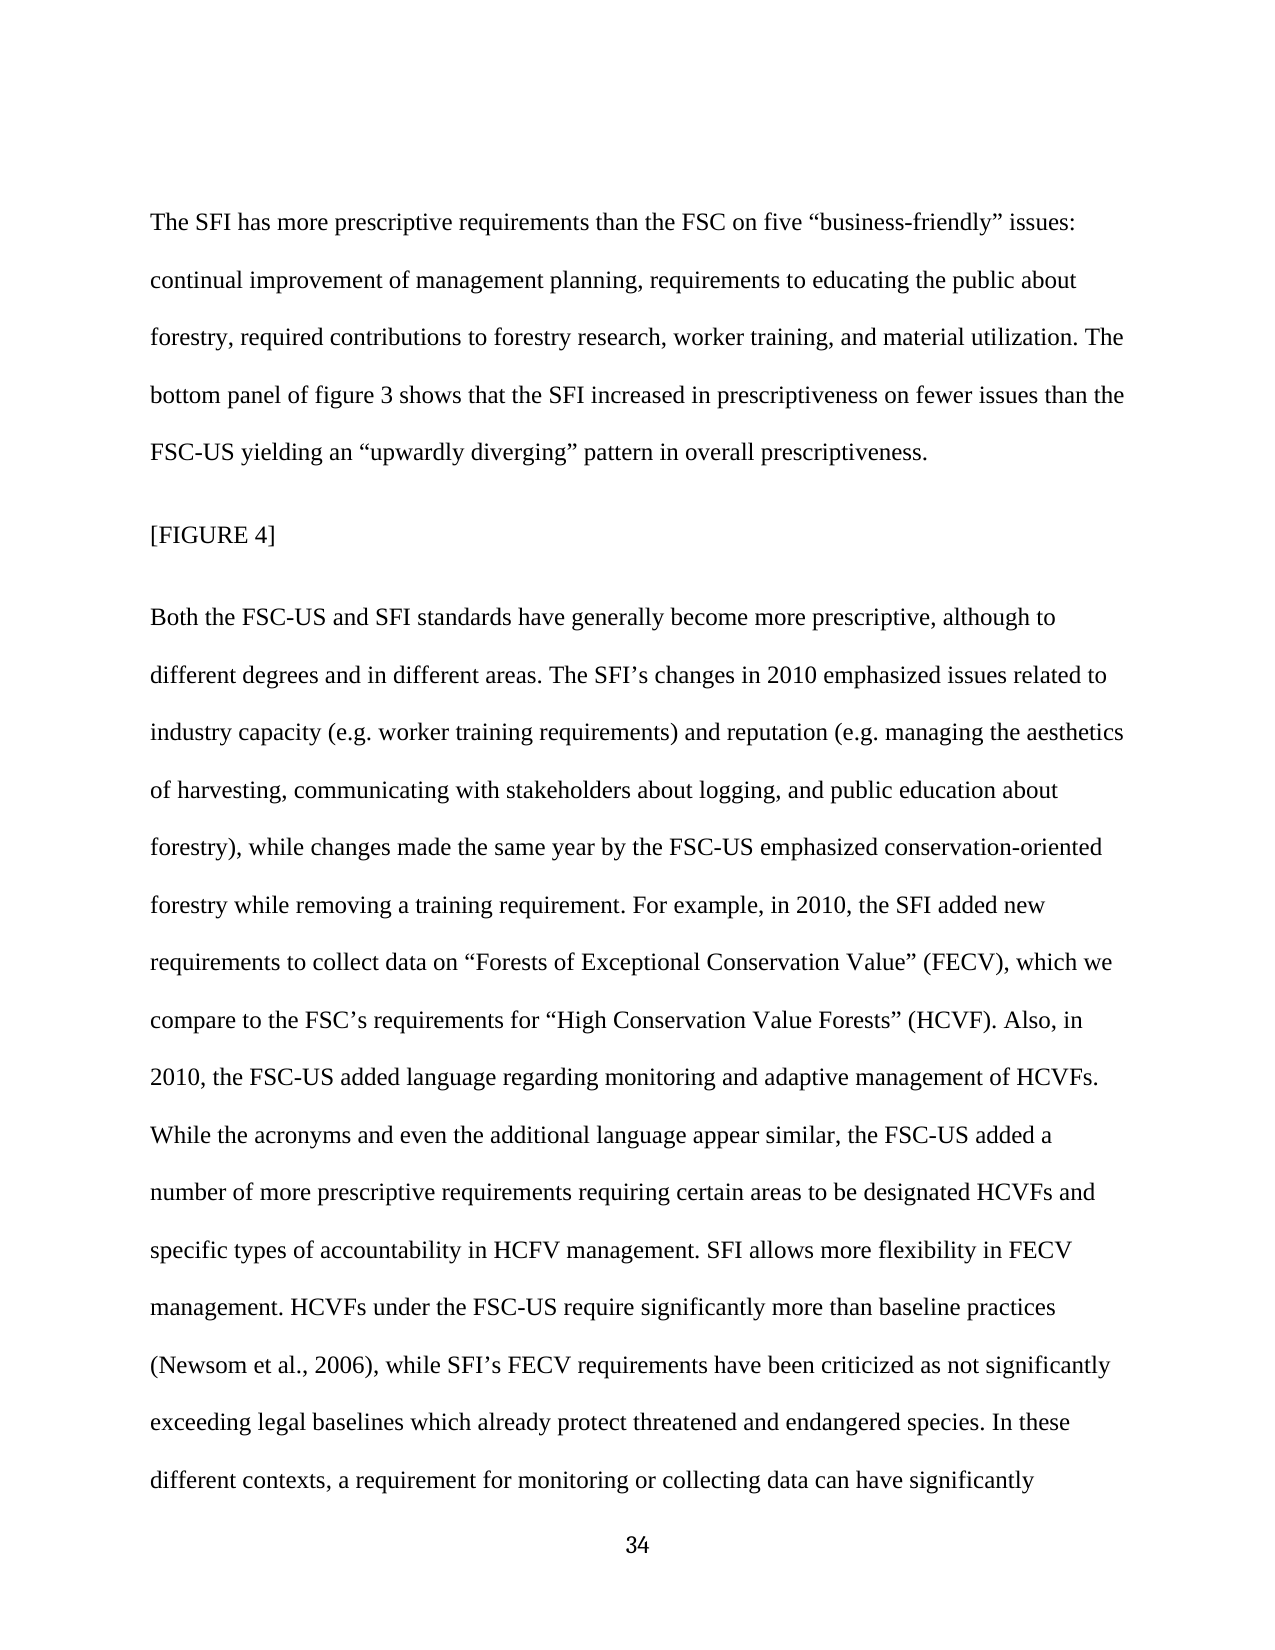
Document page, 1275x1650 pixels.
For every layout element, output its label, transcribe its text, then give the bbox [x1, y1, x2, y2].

text [FIGURE 4] [150, 520, 1125, 549]
